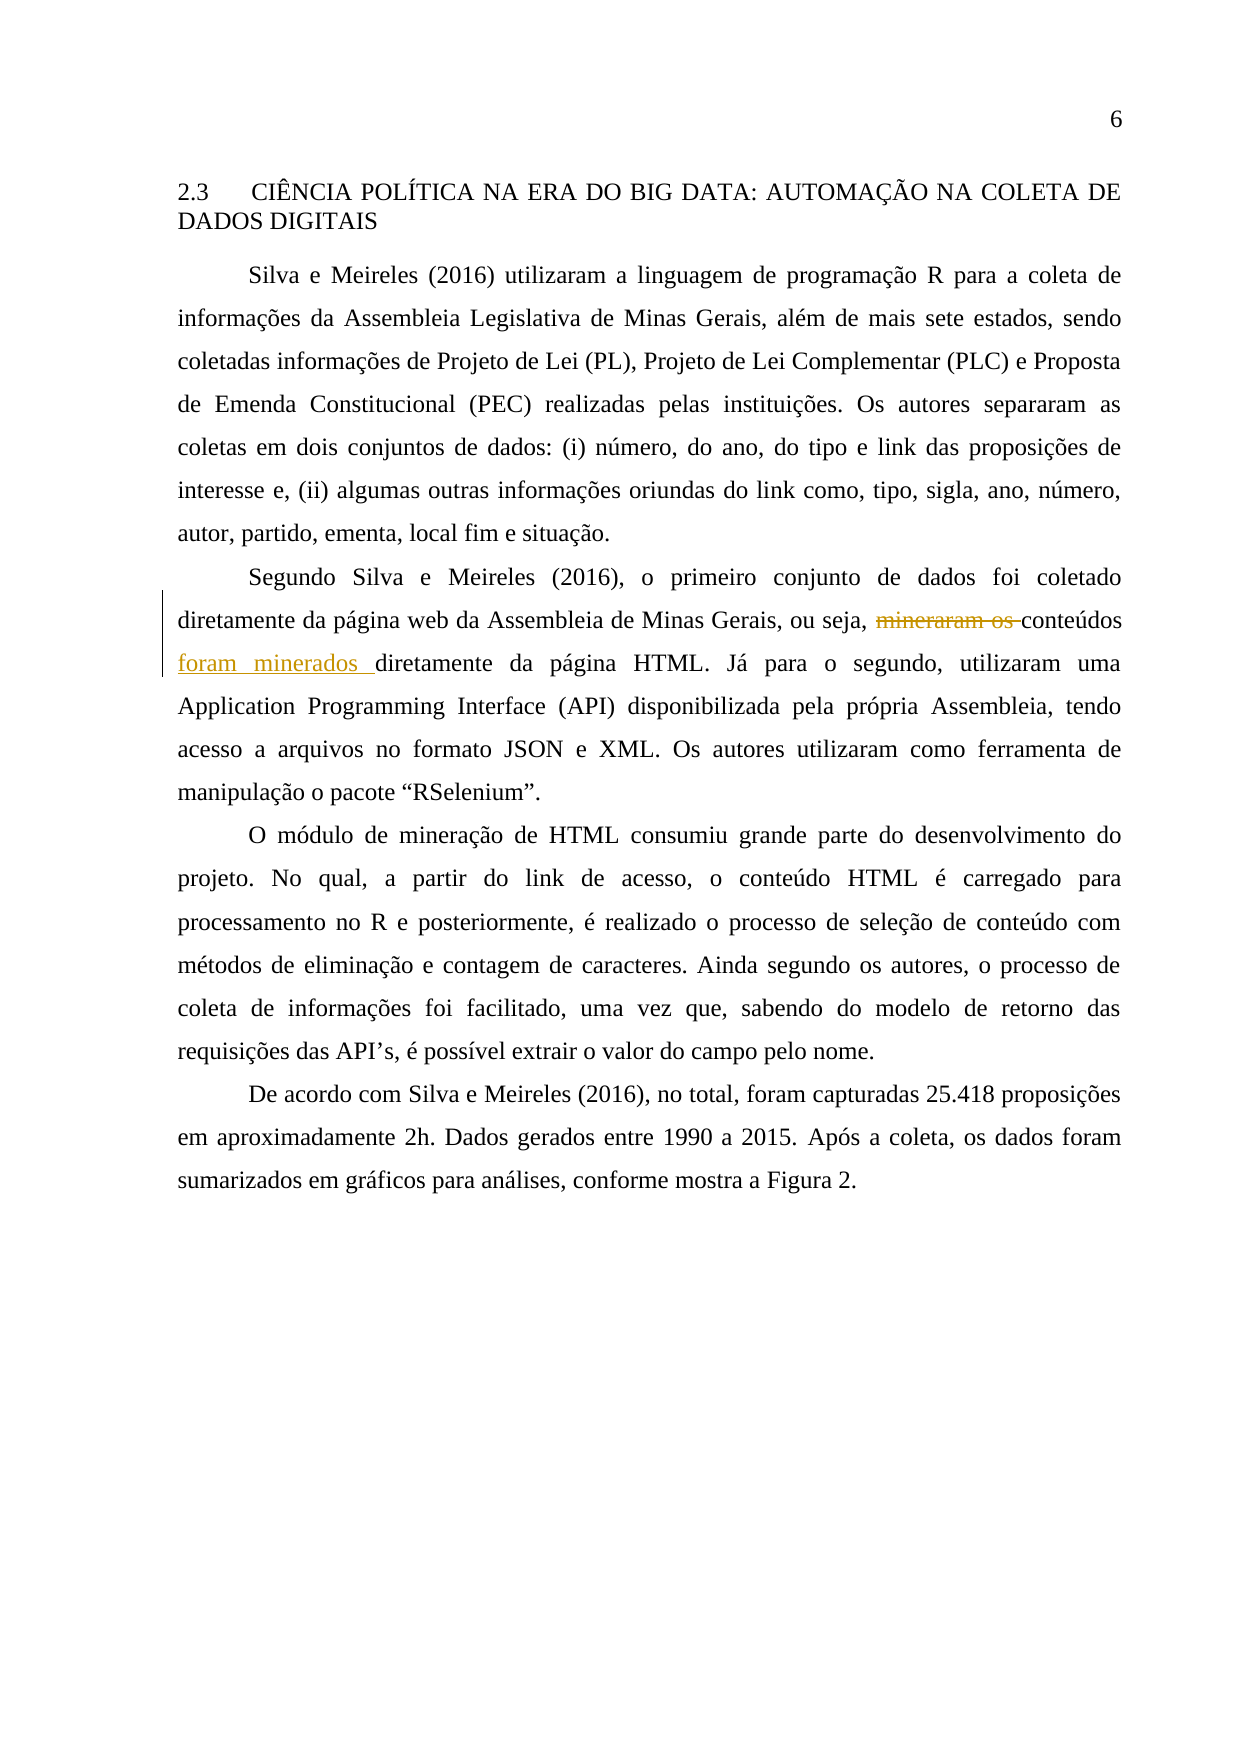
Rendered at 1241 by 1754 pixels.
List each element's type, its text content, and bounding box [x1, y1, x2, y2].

subtitle Ciência Política na era do Big Data: automação na coleta de dados digitais [177, 177, 1122, 235]
text De acordo com Silva e Meireles (2016), no total, foram capturadas 25.418 proposições em aproximadamente 2h. Dados gerados entre 1990 a 2015. Após a coleta, os dados foram sumarizados em gráficos para análises, conforme mostra a Figura 2. [177, 1079, 1122, 1194]
text Silva e Meireles (2016) utilizaram a linguagem de programação R para a coleta de informações da Assembleia Legislativa de Minas Gerais, além de mais sete estados, sendo coletadas informações de Projeto de Lei (PL), Projeto de Lei Complementar (PLC) e Proposta de Emenda Constitucional (PEC) realizadas pelas instituições. Os autores separaram as coletas em dois conjuntos de dados: (i) número, do ano, do tipo e link das proposições de interesse e, (ii) algumas outras informações oriundas do link como, tipo, sigla, ano, número, autor, partido, ementa, local fim e situação. [177, 260, 1122, 547]
text O módulo de mineração de HTML consumiu grande parte do desenvolvimento do projeto. No qual, a partir do link de acesso, o conteúdo HTML é carregado para processamento no R e posteriormente, é realizado o processo de seleção de conteúdo com métodos de eliminação e contagem de caracteres. Ainda segundo os autores, o processo de coleta de informações foi facilitado, uma vez que, sabendo do modelo de retorno das requisições das API’s, é possível extrair o valor do campo pelo nome. [177, 820, 1122, 1065]
text Segundo Silva e Meireles (2016), o primeiro conjunto de dados foi coletado diretamente da página web da Assembleia de Minas Gerais, ou seja, conteúdos diretamente da página HTML. Já para o segundo, utilizaram uma Application Programming Interface (API) disponibilizada pela própria Assembleia, tendo acesso a arquivos no formato JSON e XML. Os autores utilizaram como ferramenta de manipulação o pacote “RSelenium”. [177, 562, 1122, 806]
